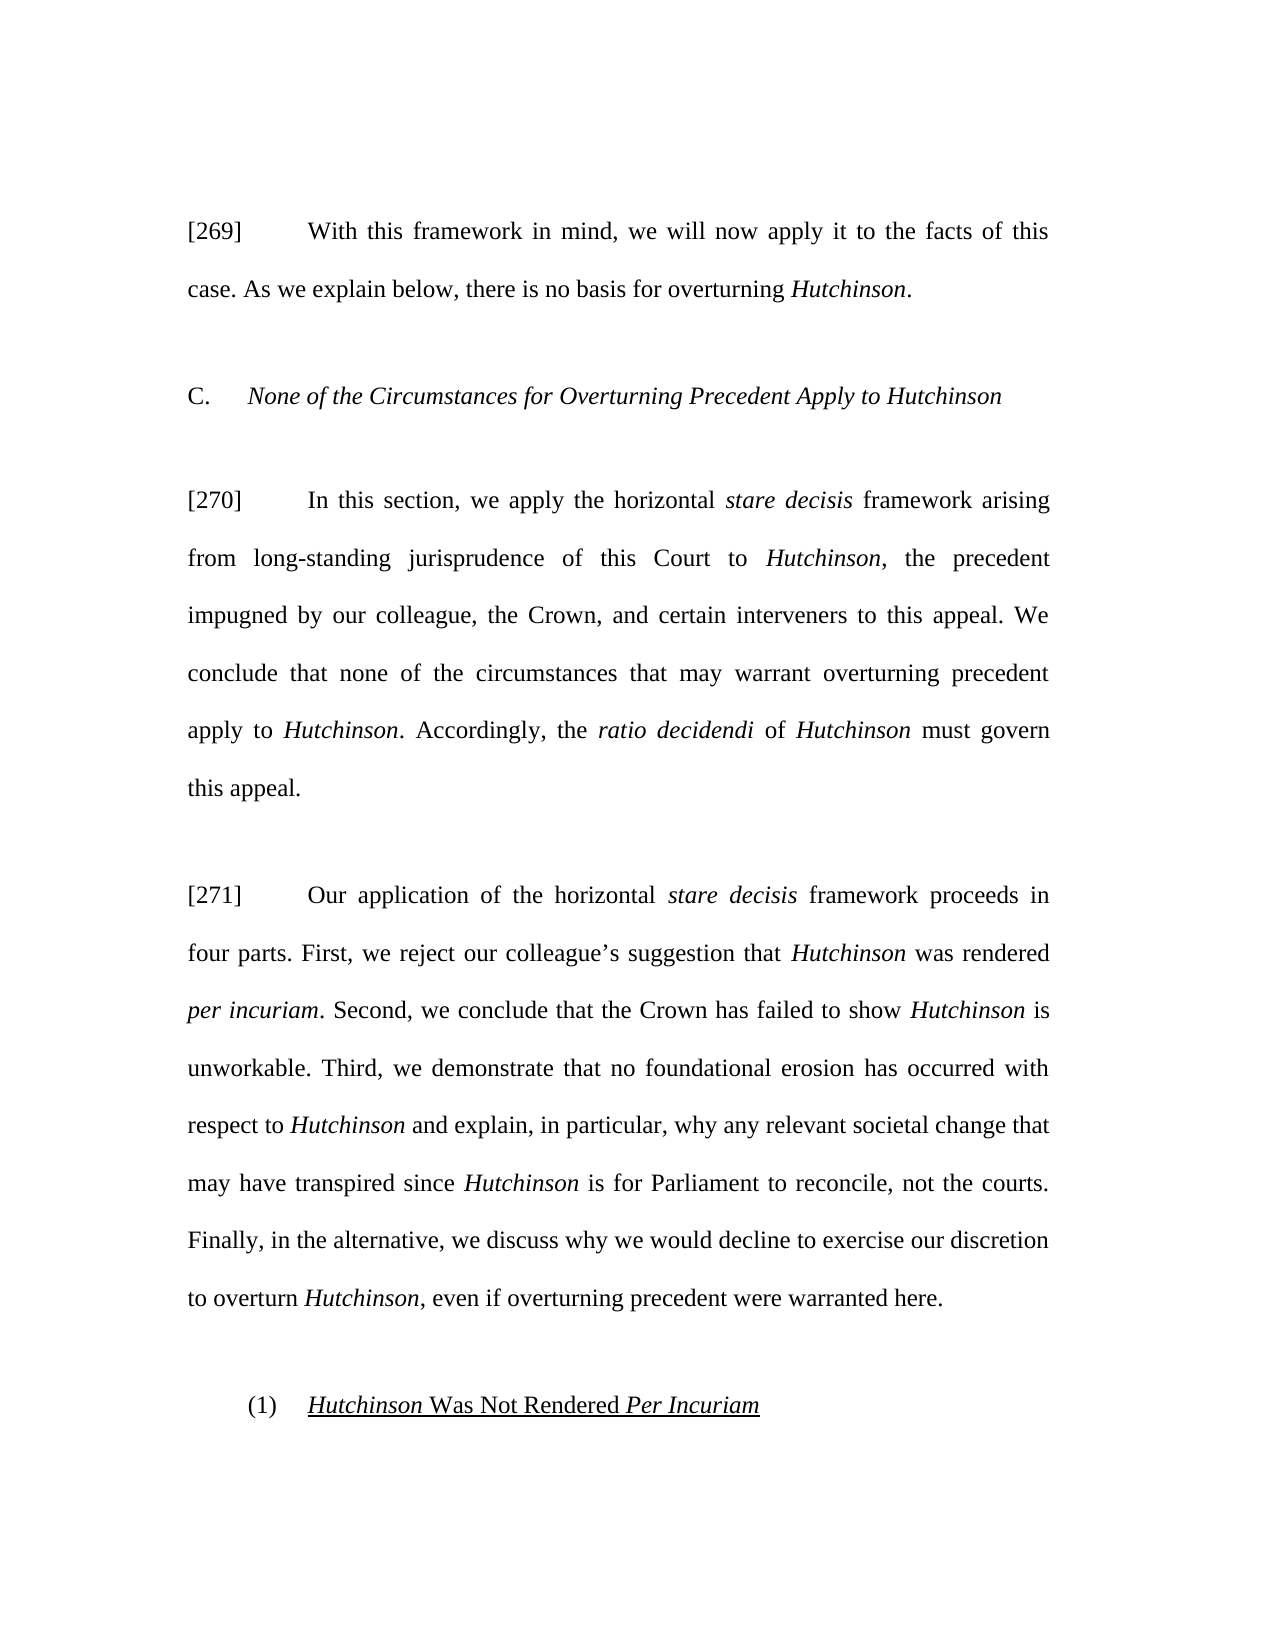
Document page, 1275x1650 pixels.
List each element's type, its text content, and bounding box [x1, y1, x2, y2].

text In this section, we apply the horizontal stare decisis framework arising from long-standing jurisprudence of this Court to Hutchinson, the precedent impugned by our colleague, the Crown, and certain interveners to this appeal. We conclude that none of the circumstances that may warrant overturning precedent apply to Hutchinson. Accordingly, the ratio decidendi of Hutchinson must govern this appeal. [187, 485, 1050, 801]
text Our application of the horizontal stare decisis framework proceeds in four parts. First, we reject our colleague’s suggestion that Hutchinson was rendered per incuriam. Second, we conclude that the Crown has failed to show Hutchinson is unworkable. Third, we demonstrate that no foundational erosion has occurred with respect to Hutchinson and explain, in particular, why any relevant societal change that may have transpired since Hutchinson is for Parliament to reconcile, not the courts. Finally, in the alternative, we discuss why we would decline to exercise our discretion to overturn Hutchinson, even if overturning precedent were warranted here. [187, 880, 1050, 1311]
title None of the Circumstances for Overturning Precedent Apply to Hutchinson [187, 381, 1050, 410]
text With this framework in mind, we will now apply it to the facts of this case. As we explain below, there is no basis for overturning Hutchinson. [187, 216, 1050, 303]
title Hutchinson Was Not Rendered Per Incuriam [248, 1390, 1050, 1419]
